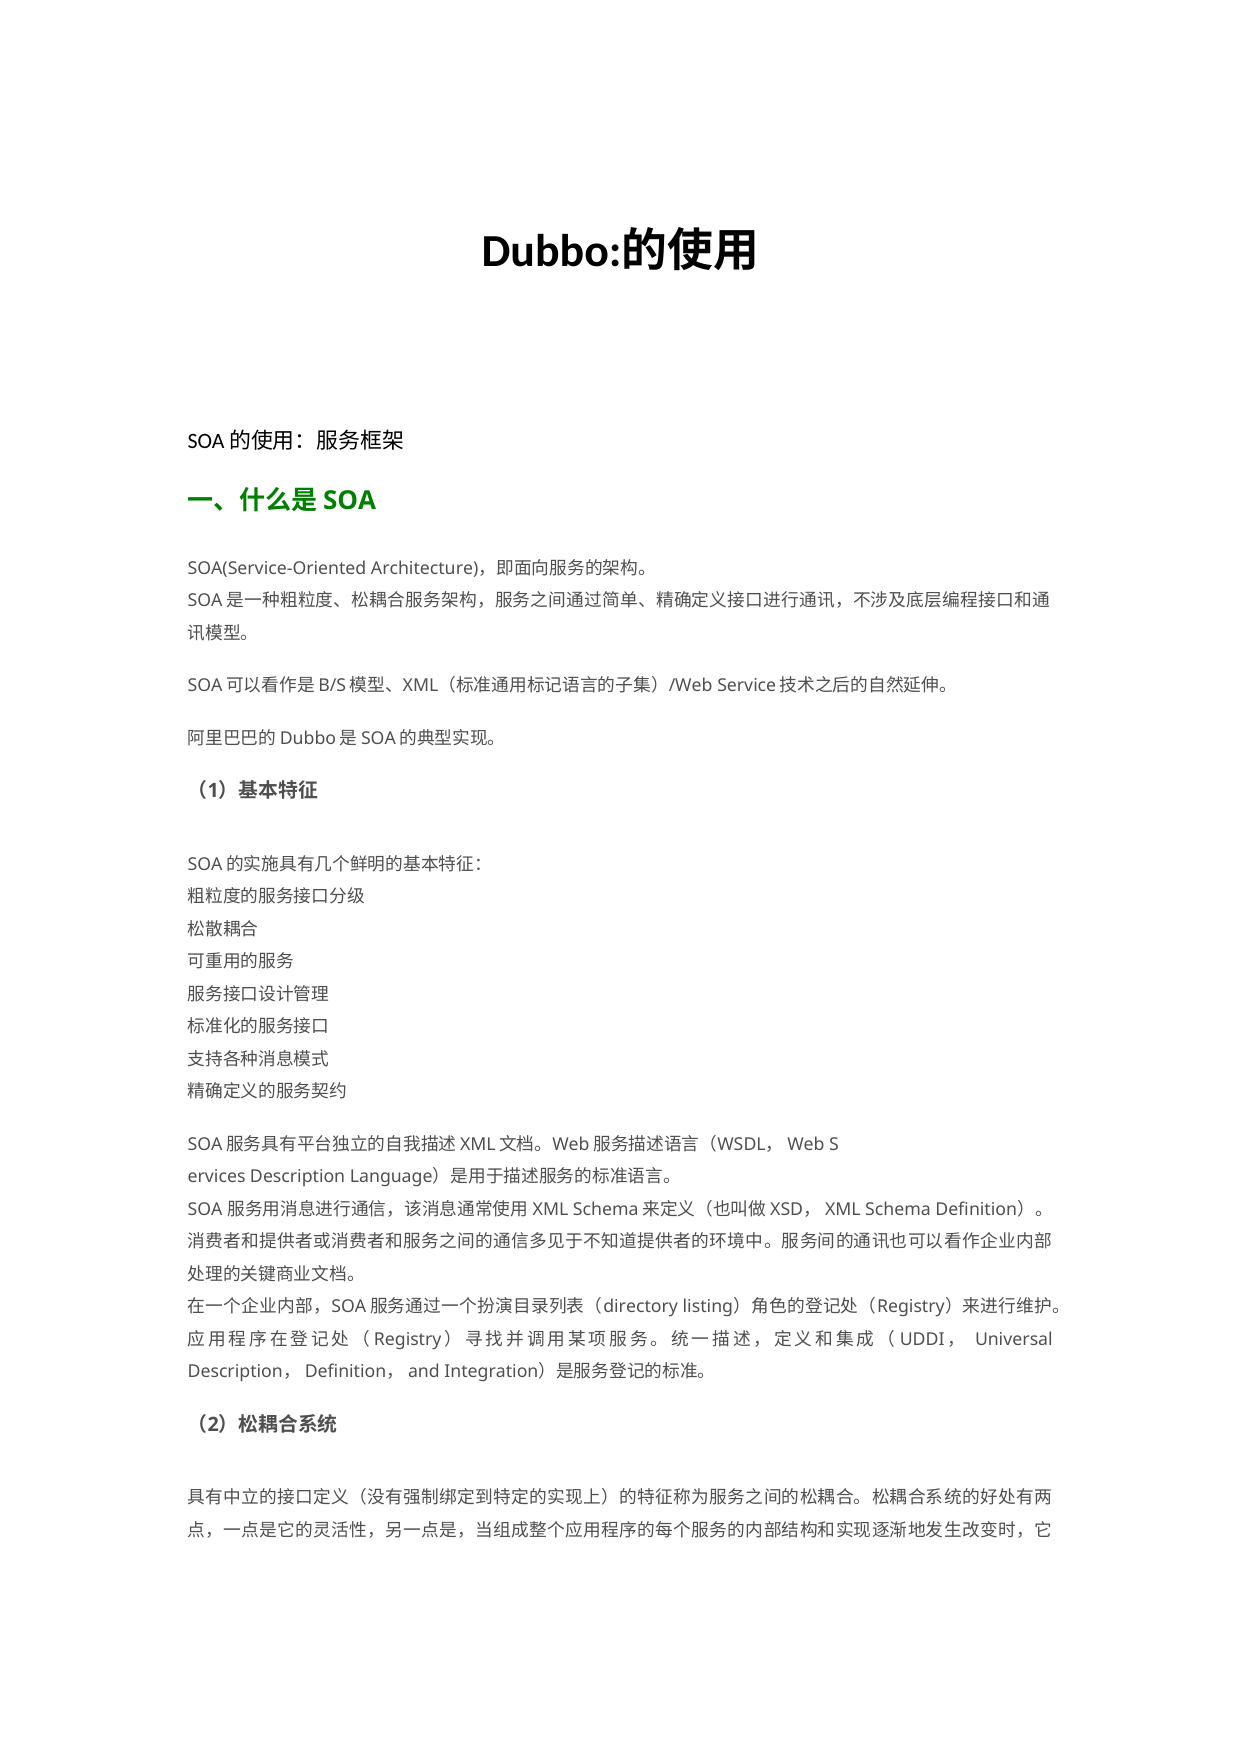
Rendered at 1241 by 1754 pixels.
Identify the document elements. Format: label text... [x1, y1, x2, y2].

text SOA服务具有平台独立的自我描述XML文档。Web服务描述语言（WSDL， Web S ervices Description Language）是用于描述服务的标准语言。 SOA 服务用消息进行通信，该消息通常使用XML Schema来定义（也叫做XSD， XML Schema Definition）。消费者和提供者或消费者和服务之间的通信多见于不知道提供者的环境中。服务间的通讯也可以看作企业内部处理的关键商业文档。 在一个企业内部，SOA服务通过一个扮演目录列表（directory listing）角色的登记处（Registry）来进行维护。应用程序在登记处（Registry）寻找并调用某项服务。统一描述，定义和集成（UDDI， Universal Description， Definition， and Integration）是服务登记的标准。 [187, 1126, 1053, 1386]
subtitle （1）基本特征 [187, 773, 1053, 805]
subtitle （2）松耦合系统 [187, 1406, 1053, 1439]
text SOA可以看作是B/S模型、XML（标准通用标记语言的子集）/Web Service技术之后的自然延伸。 [187, 668, 1053, 700]
text SOA的使用：服务框架 [187, 423, 1053, 455]
subtitle Dubbo:的使用 [187, 197, 1053, 295]
text SOA(Service-Oriented Architecture)，即面向服务的架构。 SOA是一种粗粒度、松耦合服务架构，服务之间通过简单、精确定义接口进行通讯，不涉及底层编程接口和通讯模型。 [187, 550, 1053, 648]
text SOA的实施具有几个鲜明的基本特征： 粗粒度的服务接口分级 松散耦合 可重用的服务 服务接口设计管理 标准化的服务接口 支持各种消息模式 精确定义的服务契约 [187, 846, 1053, 1106]
subtitle 一、什么是SOA [187, 465, 1053, 530]
text 阿里巴巴的Dubbo是SOA的典型实现。 [187, 720, 1053, 753]
